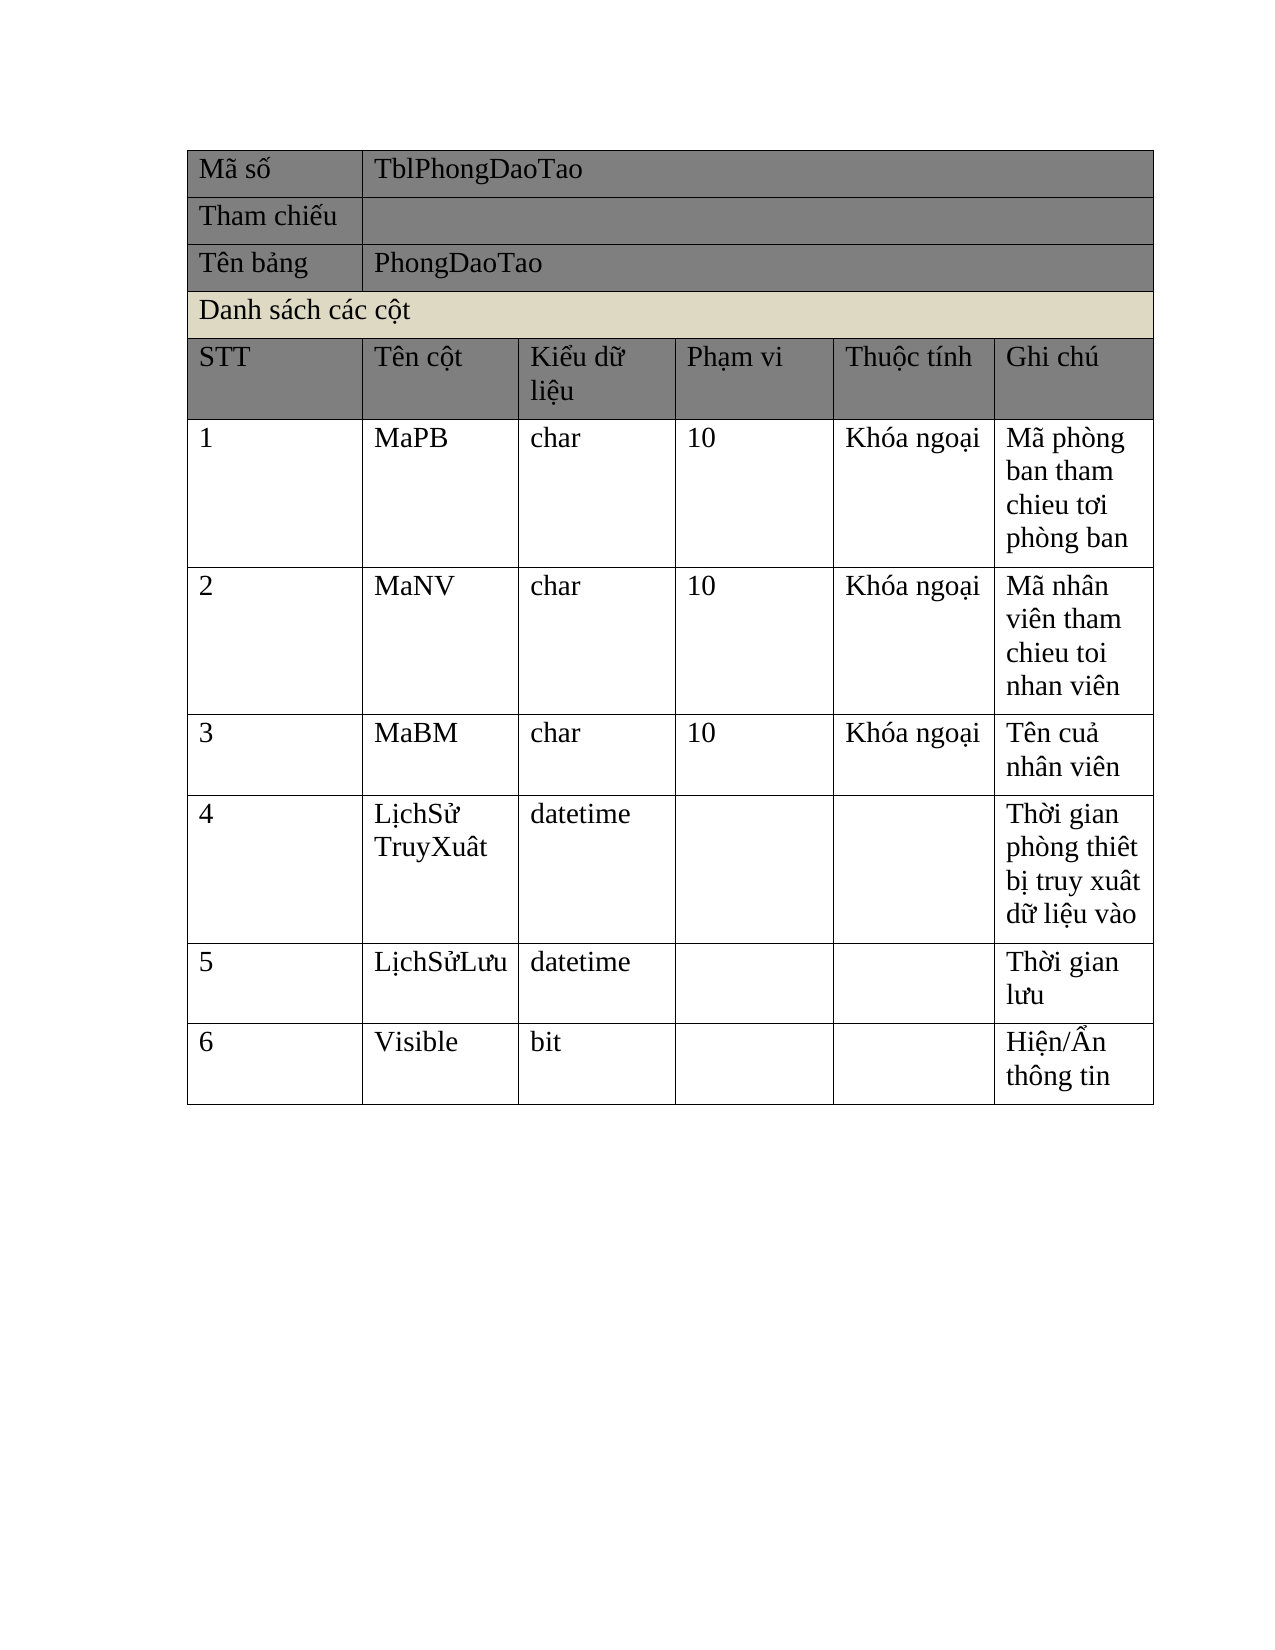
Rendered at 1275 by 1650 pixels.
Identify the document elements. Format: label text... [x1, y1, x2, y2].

table_cell Kiểu dữ liệu [519, 339, 675, 419]
table_cell [676, 796, 833, 943]
table_cell LịchSử TruyXuât [363, 796, 518, 943]
table_cell Thời gian phòng thiêt bị truy xuât dữ liệu vào [995, 796, 1153, 943]
table_cell 10 [676, 568, 833, 714]
table_cell Tham chiếu [188, 198, 362, 244]
table_header Mã số [188, 151, 362, 197]
table_cell Danh sách các cột [188, 292, 1153, 338]
table_cell 3 [188, 715, 362, 795]
table_cell bit [519, 1024, 675, 1104]
table_cell 1 [188, 420, 362, 567]
table_cell datetime [519, 796, 675, 943]
table_cell Khóa ngoại [834, 420, 994, 567]
table_cell Ghi chú [995, 339, 1153, 419]
table_cell MaNV [363, 568, 518, 714]
table_cell Khóa ngoại [834, 568, 994, 714]
table_cell char [519, 568, 675, 714]
table_cell Thuộc tính [834, 339, 994, 419]
table_cell 2 [188, 568, 362, 714]
table_header TblPhongDaoTao [363, 151, 1153, 197]
table_cell Tên bảng [188, 245, 362, 291]
table_cell PhongDaoTao [363, 245, 1153, 291]
table_cell 10 [676, 715, 833, 795]
table_cell Visible [363, 1024, 518, 1104]
table_cell char [519, 715, 675, 795]
table_cell Mã nhân viên tham chieu toi nhan viên [995, 568, 1153, 714]
table_cell [834, 944, 994, 1023]
table_cell Khóa ngoại [834, 715, 994, 795]
table_cell [834, 1024, 994, 1104]
table_cell LịchSửLưu [363, 944, 518, 1023]
table_cell Tên cuả nhân viên [995, 715, 1153, 795]
table_cell 6 [188, 1024, 362, 1104]
table_cell datetime [519, 944, 675, 1023]
table_cell Tên cột [363, 339, 518, 419]
table_cell STT [188, 339, 362, 419]
table_cell MaPB [363, 420, 518, 567]
table_cell Thời gian lưu [995, 944, 1153, 1023]
table_cell [834, 796, 994, 943]
table_cell Mã phòng ban tham chieu tơi phòng ban [995, 420, 1153, 567]
table_cell Phạm vi [676, 339, 833, 419]
table_cell [676, 944, 833, 1023]
table_cell 5 [188, 944, 362, 1023]
table_cell 4 [188, 796, 362, 943]
table_cell char [519, 420, 675, 567]
table_cell MaBM [363, 715, 518, 795]
table_cell Hiện/Ẩn thông tin [995, 1024, 1153, 1104]
table_cell [363, 198, 1153, 244]
table_cell [676, 1024, 833, 1104]
table_cell 10 [676, 420, 833, 567]
